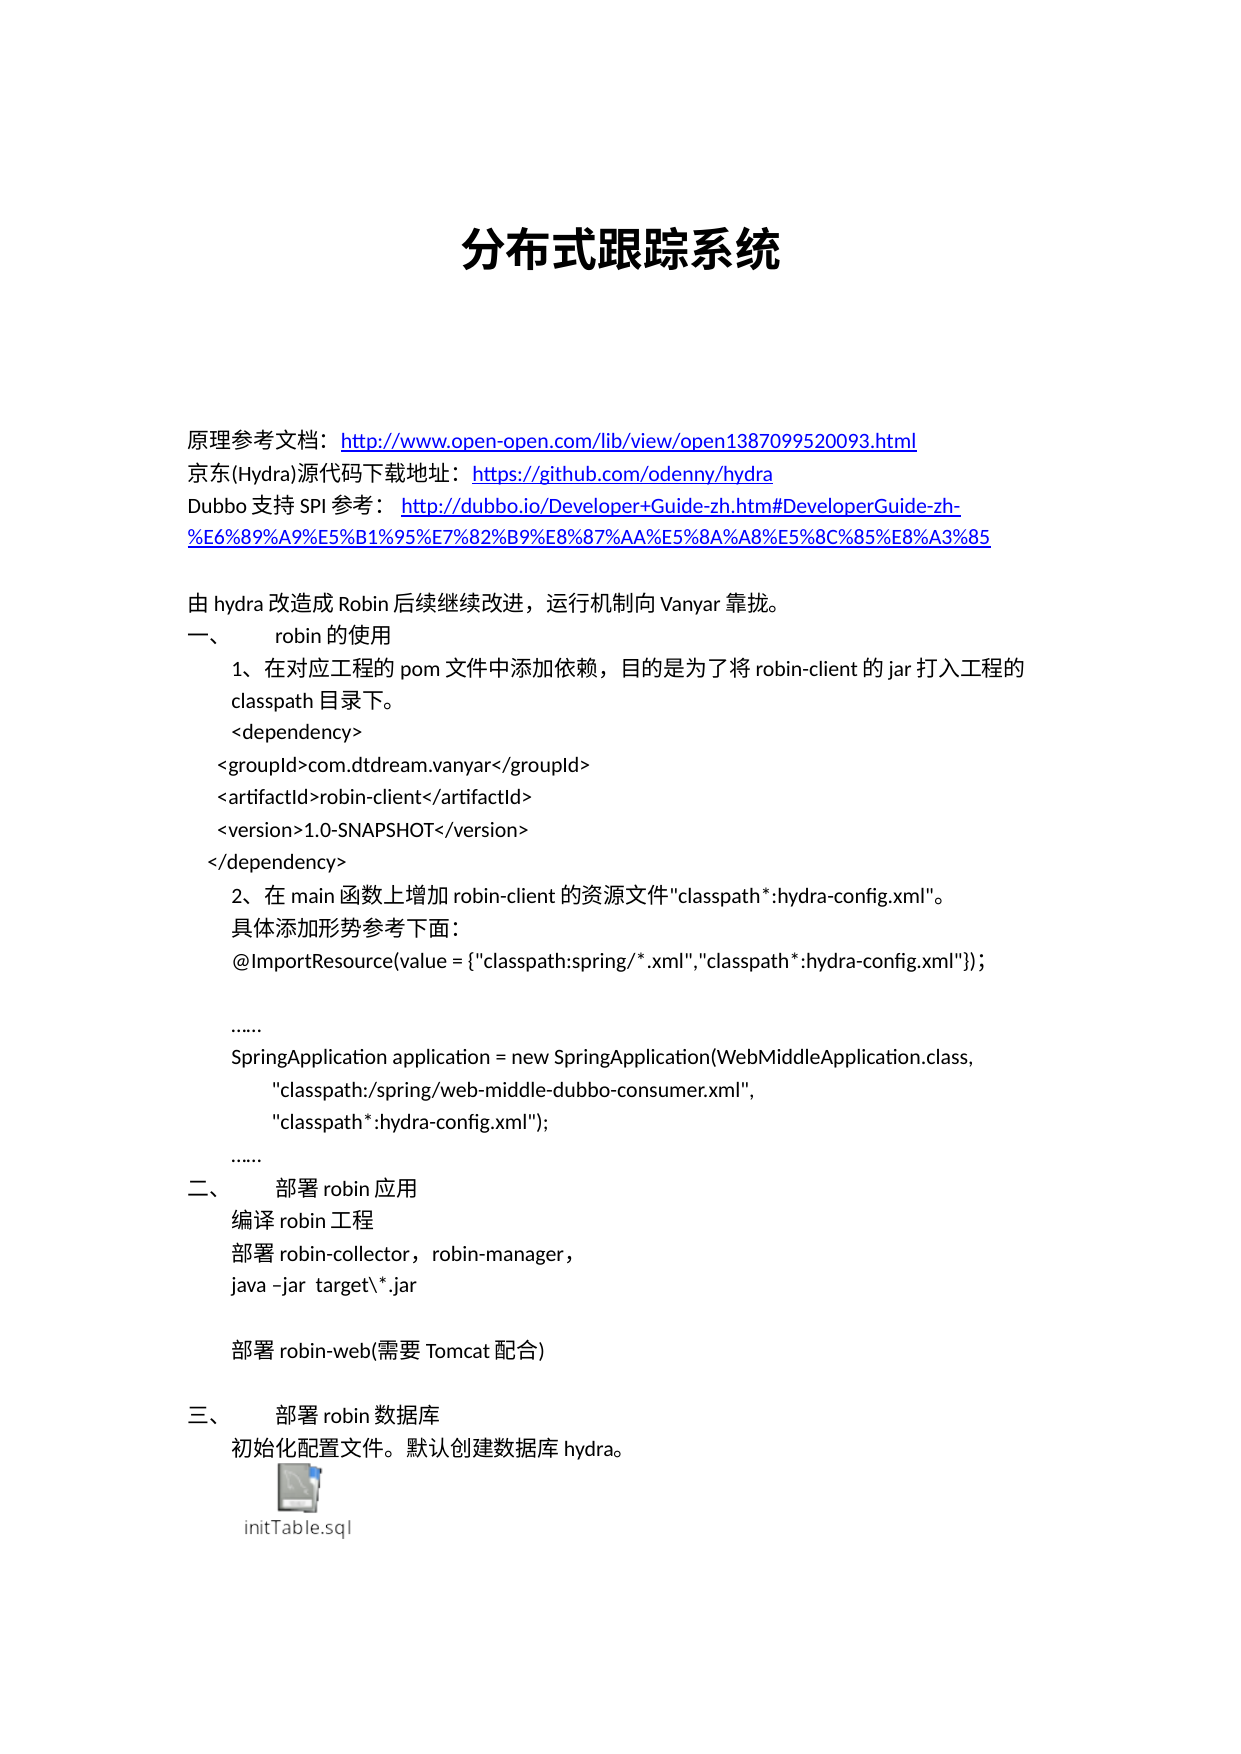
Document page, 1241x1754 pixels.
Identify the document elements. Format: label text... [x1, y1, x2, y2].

list 初始化配置文件。默认创建数据库hydra。 [231, 1430, 1053, 1463]
text <artifactId>robin-client</artifactId> [187, 780, 1053, 813]
list java –jar target\*.jar [231, 1268, 1053, 1300]
text …… [187, 1138, 1053, 1170]
text </dependency> [187, 845, 1053, 878]
text …… [187, 1008, 1053, 1040]
list 部署robin-collector，robin-manager， [231, 1235, 1053, 1268]
text <groupId>com.dtdream.vanyar</groupId> [187, 748, 1053, 780]
subtitle 分布式跟踪系统 [187, 197, 1053, 295]
text <dependency> [231, 715, 1053, 748]
text 京东(Hydra)源代码下载地址：https://github.com/odenny/hydra [187, 455, 1053, 488]
text Dubbo支持SPI参考： http://dubbo.io/Developer+Guide-zh.htm#DeveloperGuide-zh-%E6%89%A9%E5%B1%95%E7%82%B9%E8%87%AA%E5%8A%A8%E5%8C%85%E8%A3%85 [187, 488, 1053, 553]
text "classpath*:hydra-config.xml"); [187, 1105, 1053, 1138]
list 部署robin-web(需要Tomcat配合) [231, 1333, 1053, 1365]
text <version>1.0-SNAPSHOT</version> [187, 813, 1053, 845]
text @ImportResource(value = {"classpath:spring/*.xml","classpath*:hydra-config.xml"})； [187, 943, 1053, 975]
text 具体添加形势参考下面： [187, 910, 1053, 943]
list 部署robin应用 [187, 1170, 1053, 1203]
list robin的使用 [187, 618, 1053, 650]
text 原理参考文档：http://www.open-open.com/lib/view/open1387099520093.html [187, 423, 1053, 455]
text 由hydra改造成Robin后续继续改进，运行机制向Vanyar靠拢。 [187, 585, 1053, 618]
text SpringApplication application = new SpringApplication(WebMiddleApplication.class, [187, 1040, 1053, 1073]
list 部署robin数据库 [187, 1398, 1053, 1430]
text 1、在对应工程的pom文件中添加依赖，目的是为了将robin-client的jar打入工程的classpath目录下。 [231, 650, 1053, 715]
text 2、在main函数上增加robin-client的资源文件"classpath*:hydra-config.xml"。 [187, 878, 1053, 910]
list 编译robin工程 [231, 1203, 1053, 1235]
text "classpath:/spring/web-middle-dubbo-consumer.xml", [187, 1073, 1053, 1105]
